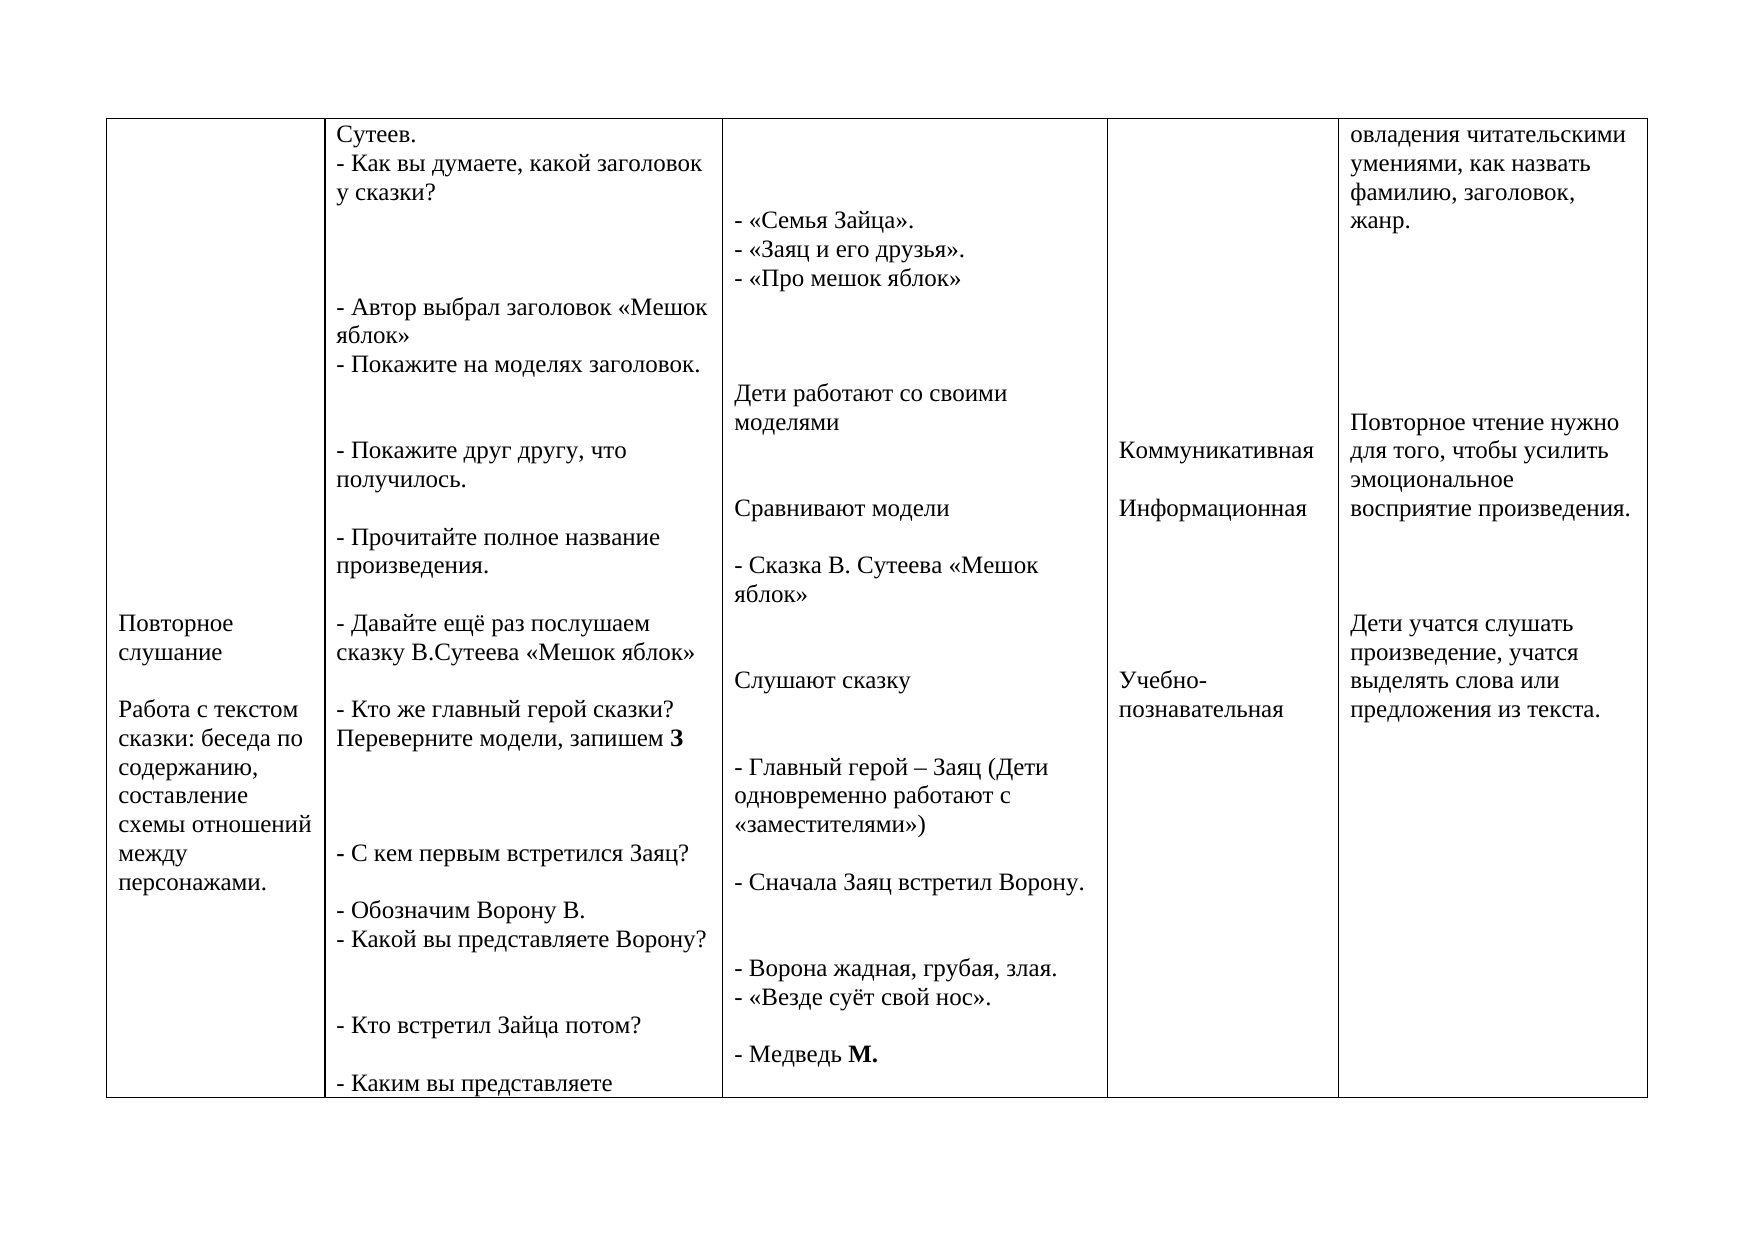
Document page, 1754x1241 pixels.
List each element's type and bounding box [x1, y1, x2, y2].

table_cell [326, 119, 722, 1097]
table_cell [1339, 119, 1647, 1097]
table_cell [723, 119, 1107, 1097]
table_cell [107, 119, 324, 1097]
table_cell [1108, 119, 1338, 1097]
